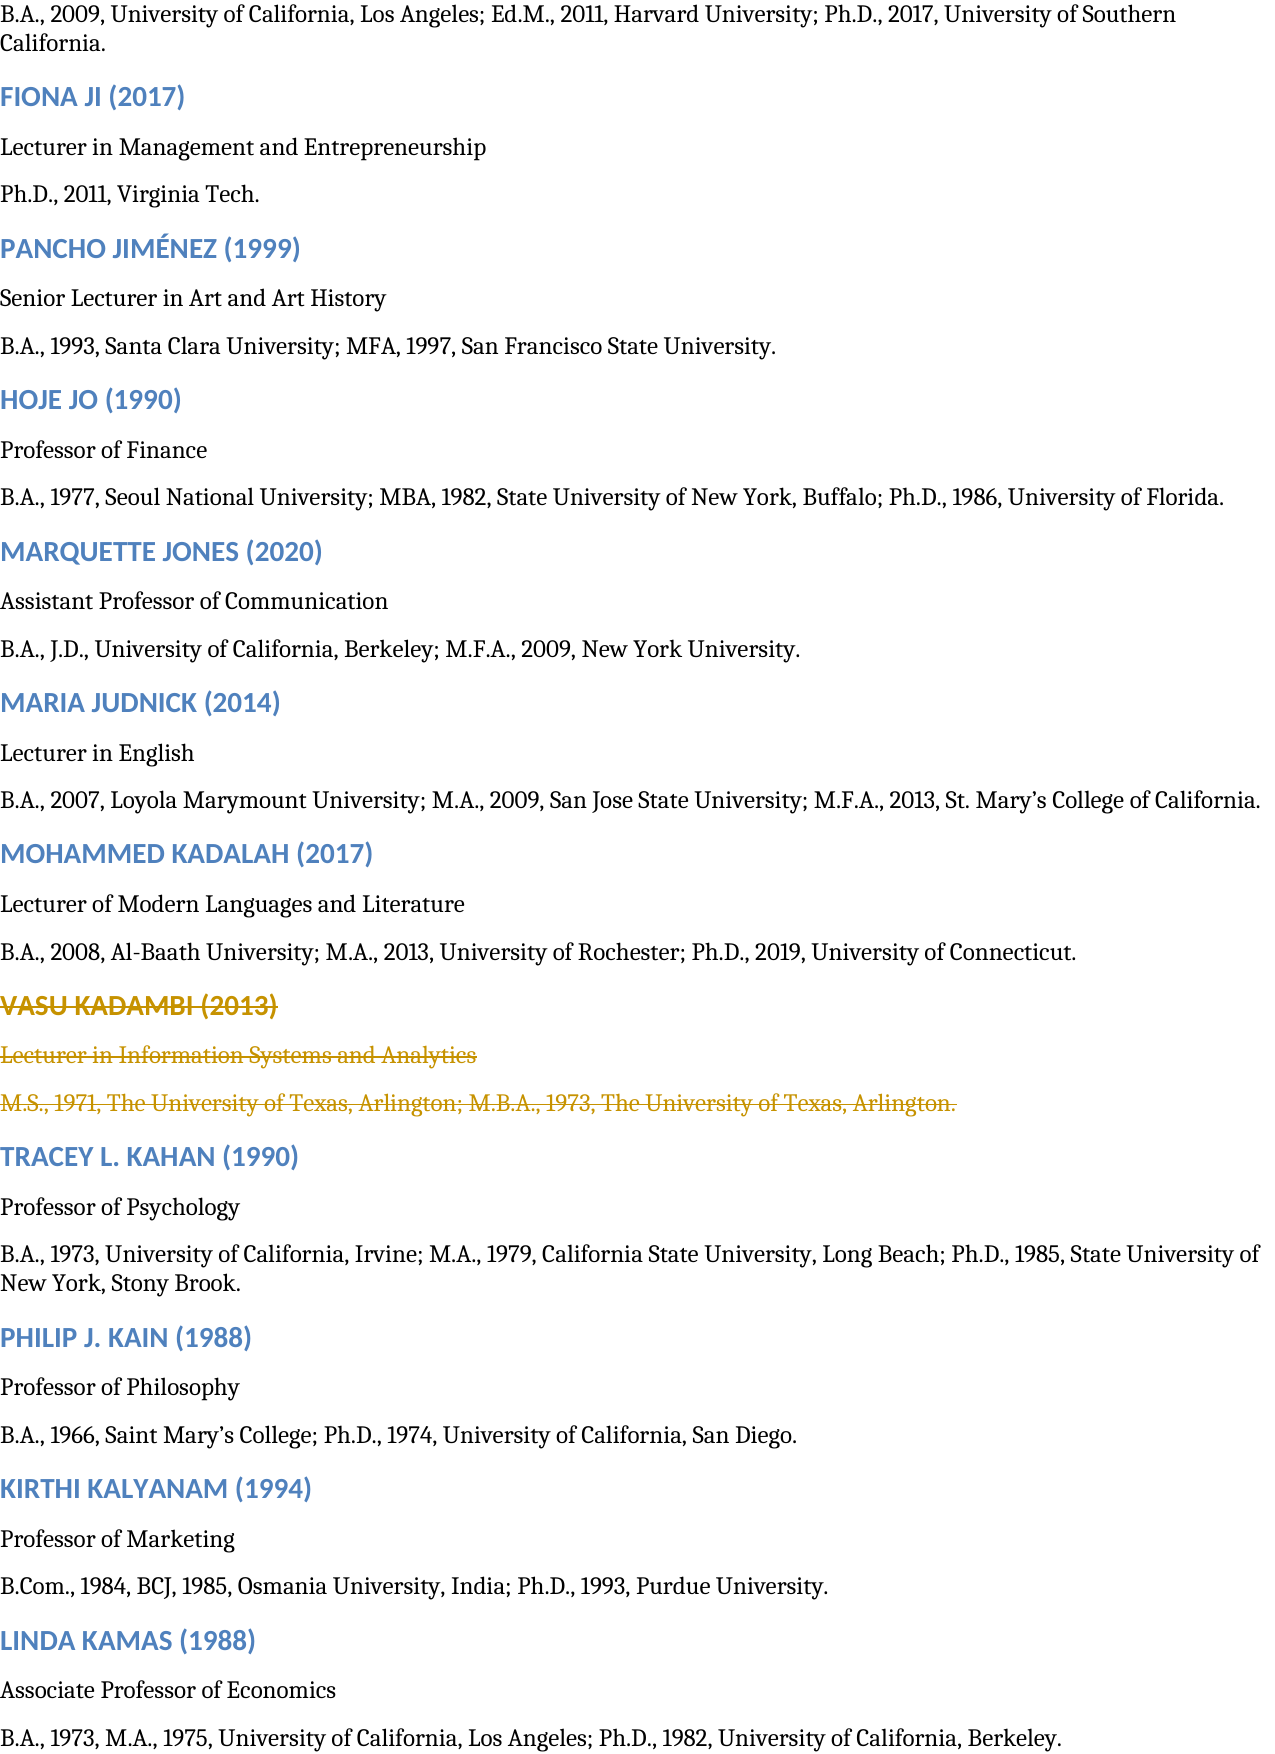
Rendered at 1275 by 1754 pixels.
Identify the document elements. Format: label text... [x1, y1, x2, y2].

text B.A., 1966, Saint Mary’s College; Ph.D., 1974, University of California, San Diego. [0, 1421, 1275, 1449]
text Professor of Philosophy [0, 1373, 1275, 1402]
text Lecturer in Management and Entrepreneurship [0, 133, 1275, 161]
text Ph.D., 2011, Virginia Tech. [0, 180, 1275, 209]
text Lecturer in English [0, 738, 1275, 767]
text Senior Lecturer in Art and Art History [0, 284, 1275, 313]
subtitle TRACEY L. KAHAN (1990) [0, 1138, 1275, 1174]
subtitle PANCHO JIMÉNEZ (1999) [0, 230, 1275, 265]
text B.A., 2007, Loyola Marymount University; M.A., 2009, San Jose State University; M.F.A., 2013, St. Mary’s College of California. [0, 786, 1275, 815]
subtitle MOHAMMED KADALAH (2017) [0, 836, 1275, 871]
text B.Com., 1984, BCJ, 1985, Osmania University, India; Ph.D., 1993, Purdue University. [0, 1572, 1275, 1601]
subtitle HOJE JO (1990) [0, 381, 1275, 417]
text Associate Professor of Economics [0, 1676, 1275, 1705]
subtitle MARIA JUDNICK (2014) [0, 684, 1275, 720]
subtitle LINDA KAMAS (1988) [0, 1622, 1275, 1657]
text B.A., 1973, M.A., 1975, University of California, Los Angeles; Ph.D., 1982, University of California, Berkeley. [0, 1723, 1275, 1752]
text B.A., 2008, Al-Baath University; M.A., 2013, University of Rochester; Ph.D., 2019, University of Connecticut. [0, 937, 1275, 966]
text Assistant Professor of Communication [0, 587, 1275, 616]
subtitle PHILIP J. KAIN (1988) [0, 1319, 1275, 1354]
subtitle MARQUETTE JONES (2020) [0, 533, 1275, 568]
subtitle KIRTHI KALYANAM (1994) [0, 1470, 1275, 1506]
text Professor of Psychology [0, 1193, 1275, 1222]
subtitle FIONA JI (2017) [0, 78, 1275, 114]
text Professor of Marketing [0, 1524, 1275, 1553]
text Professor of Finance [0, 436, 1275, 464]
text B.A., 1973, University of California, Irvine; M.A., 1979, California State University, Long Beach; Ph.D., 1985, State University of New York, Stony Brook. [0, 1240, 1275, 1298]
text B.A., 1993, Santa Clara University; MFA, 1997, San Francisco State University. [0, 332, 1275, 360]
text B.A., J.D., University of California, Berkeley; M.F.A., 2009, New York University. [0, 634, 1275, 663]
text B.A., 2009, University of California, Los Angeles; Ed.M., 2011, Harvard University; Ph.D., 2017, University of Southern California. [0, 0, 1275, 57]
text B.A., 1977, Seoul National University; MBA, 1982, State University of New York, Buffalo; Ph.D., 1986, University of Florida. [0, 483, 1275, 512]
text Lecturer of Modern Languages and Literature [0, 890, 1275, 919]
